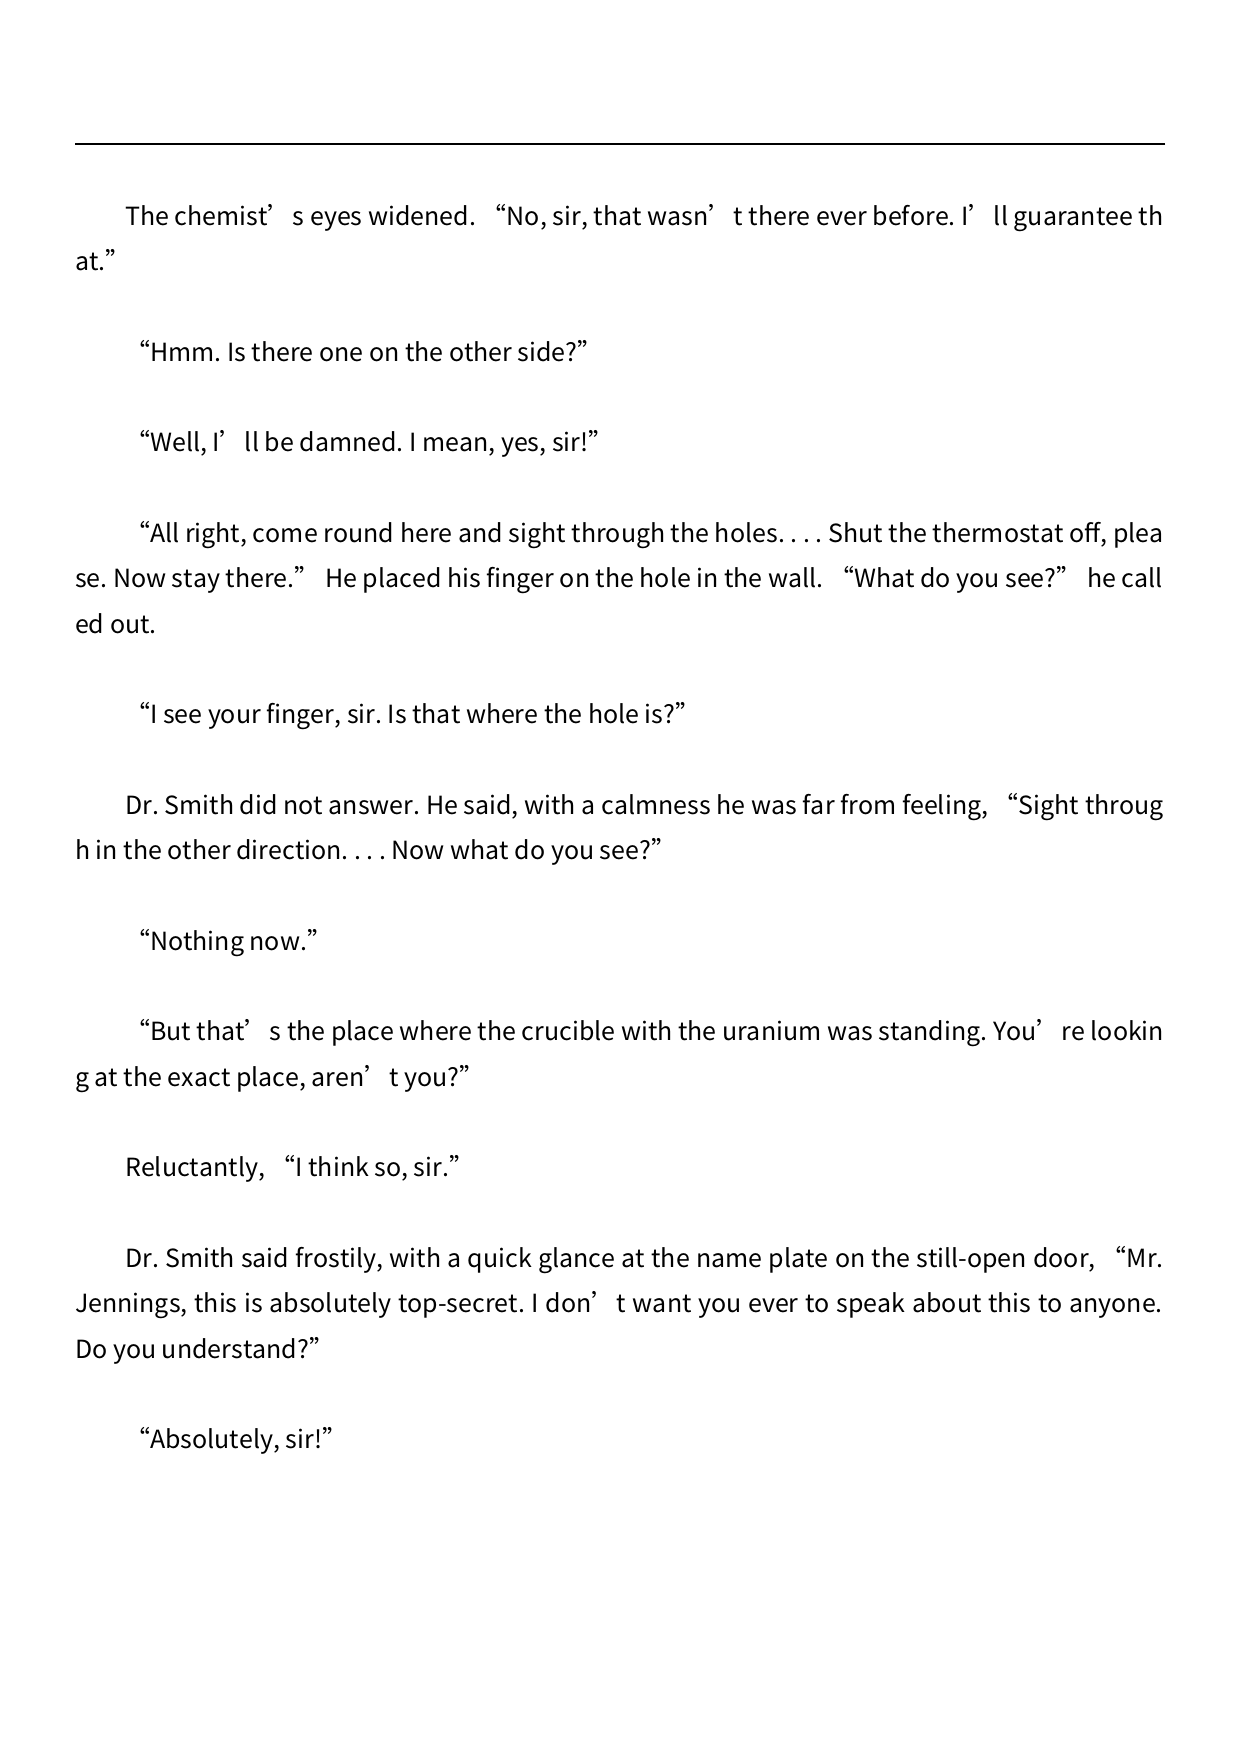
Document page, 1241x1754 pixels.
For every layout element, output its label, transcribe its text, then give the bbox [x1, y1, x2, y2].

text “But that’s the place where the crucible with the uranium was standing. You’re looking at the exact place, aren’t you?” [75, 1007, 1165, 1098]
text “Absolutely, sir!” [75, 1415, 1165, 1461]
text “Hmm. Is there one on the other side?” [75, 328, 1165, 373]
text “Well, I’ll be damned. I mean, yes, sir!” [75, 418, 1165, 464]
text “Nothing now.” [75, 917, 1165, 962]
text “All right, come round here and sight through the holes. . . . Shut the thermostat off, please. Now stay there.” He placed his finger on the hole in the wall. “What do you see?” he called out. [75, 509, 1165, 645]
text Dr. Smith did not answer. He said, with a calmness he was far from feeling, “Sight through in the other direction. . . . Now what do you see?” [75, 781, 1165, 871]
text The chemist’s eyes widened. “No, sir, that wasn’t there ever before. I’ll guarantee that.” [75, 192, 1165, 282]
text Reluctantly, “I think so, sir.” [75, 1143, 1165, 1189]
text “I see your finger, sir. Is that where the hole is?” [75, 690, 1165, 736]
text Dr. Smith said frostily, with a quick glance at the name plate on the still-open door, “Mr. Jennings, this is absolutely top-secret. I don’t want you ever to speak about this to anyone. Do you understand?” [75, 1234, 1165, 1370]
